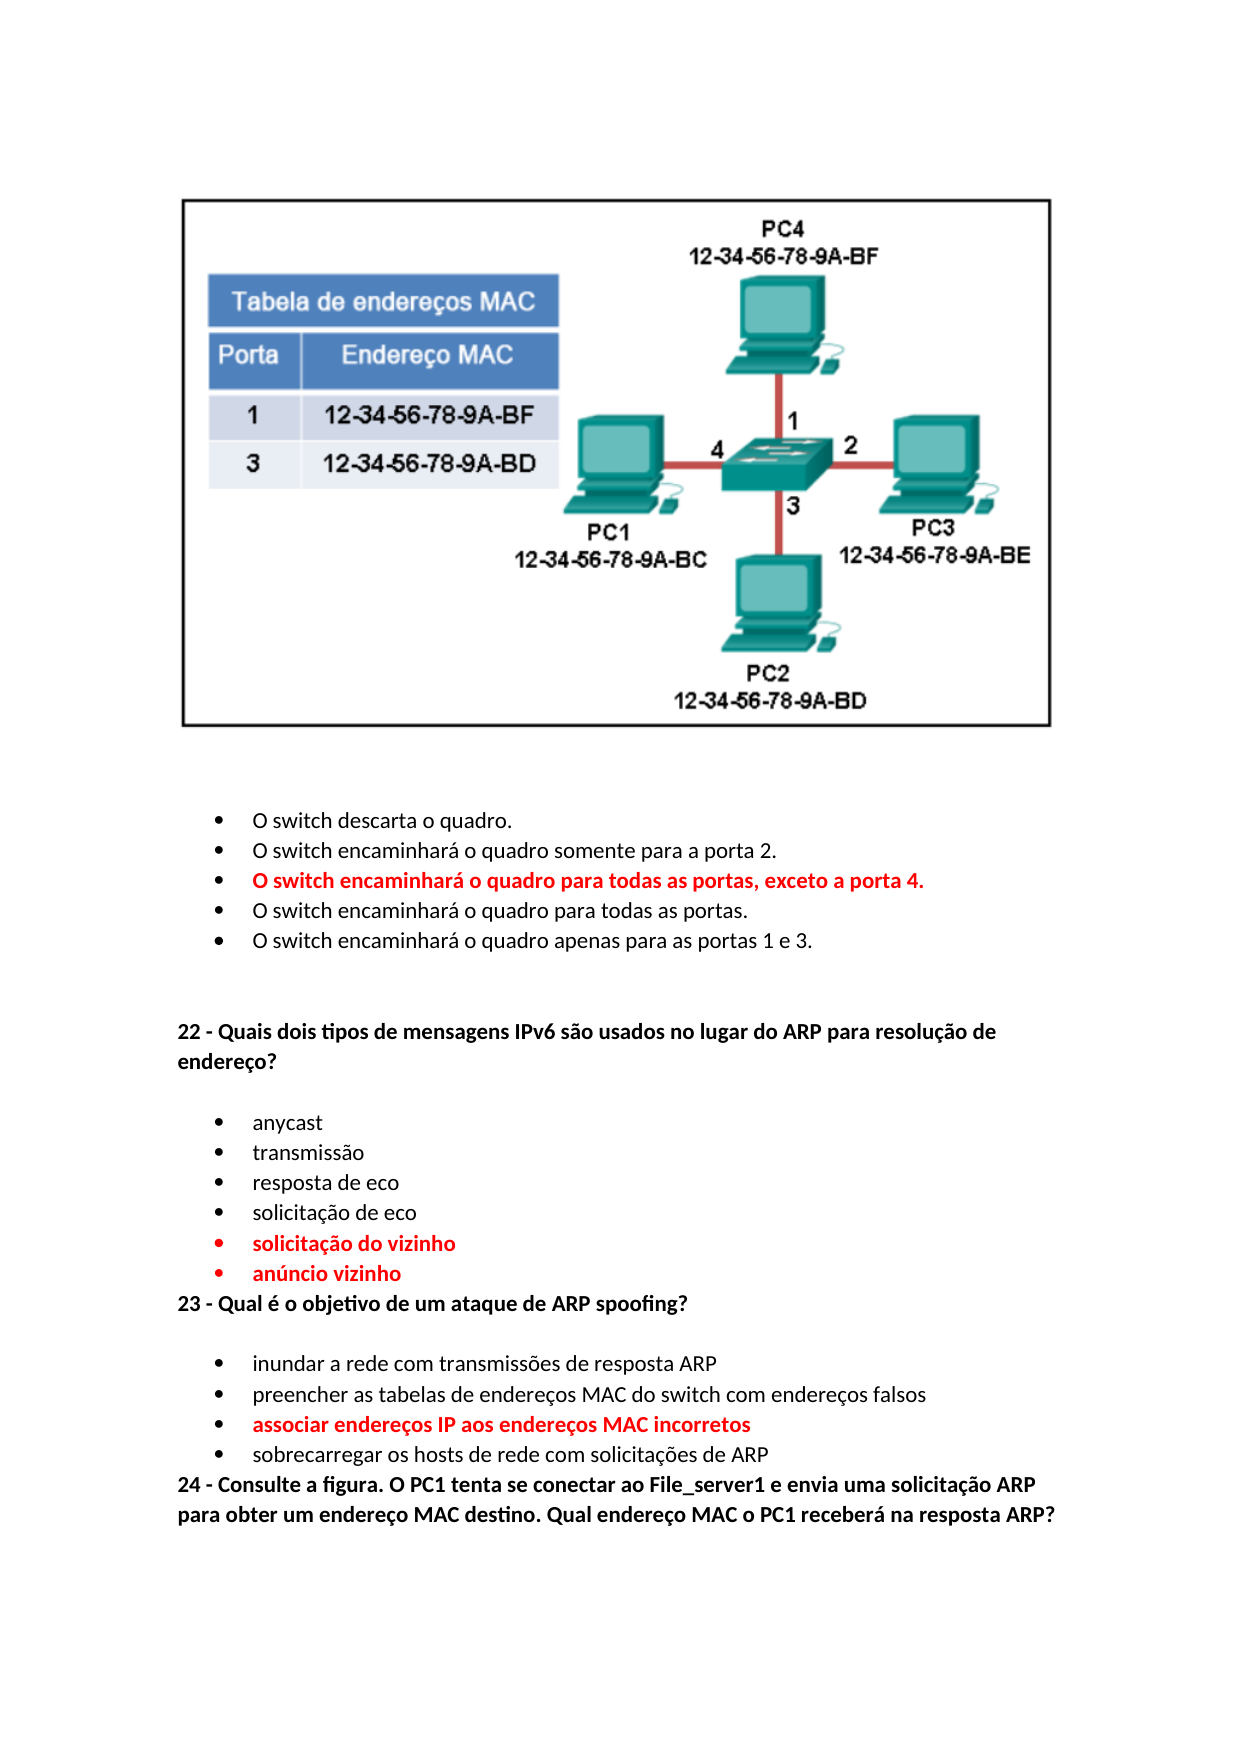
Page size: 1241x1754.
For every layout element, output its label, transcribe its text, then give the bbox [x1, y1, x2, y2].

list inundar a rede com transmissões de resposta ARP [215, 1349, 1063, 1378]
list anúncio vizinho [215, 1259, 1063, 1287]
list O switch encaminhará o quadro somente para a porta 2. [215, 836, 1063, 864]
list solicitação de eco [215, 1198, 1063, 1227]
list associar endereços IP aos endereços MAC incorretos [215, 1410, 1063, 1438]
list preencher as tabelas de endereços MAC do switch com endereços falsos [215, 1380, 1063, 1408]
list O switch descarta o quadro. [215, 806, 1063, 834]
picture [177, 195, 1064, 738]
list O switch encaminhará o quadro para todas as portas. [215, 896, 1063, 924]
list transmissão [215, 1138, 1063, 1166]
text 23 - Qual é o objetivo de um ataque de ARP spoofing? [177, 1289, 1063, 1317]
text 24 - Consulte a figura. O PC1 tenta se conectar ao File_server1 e envia uma solicitação ARP para obter um endereço MAC destino. Qual endereço MAC o PC1 receberá na resposta ARP? [177, 1470, 1063, 1529]
list anycast [215, 1108, 1063, 1136]
list O switch encaminhará o quadro para todas as portas, exceto a porta 4. [215, 866, 1063, 894]
list solicitação do vizinho [215, 1229, 1063, 1257]
list O switch encaminhará o quadro apenas para as portas 1 e 3. [215, 927, 1063, 955]
list resposta de eco [215, 1168, 1063, 1196]
list sobrecarregar os hosts de rede com solicitações de ARP [215, 1440, 1063, 1468]
text 22 - Quais dois tipos de mensagens IPv6 são usados no lugar do ARP para resolução de endereço? [177, 1017, 1063, 1076]
